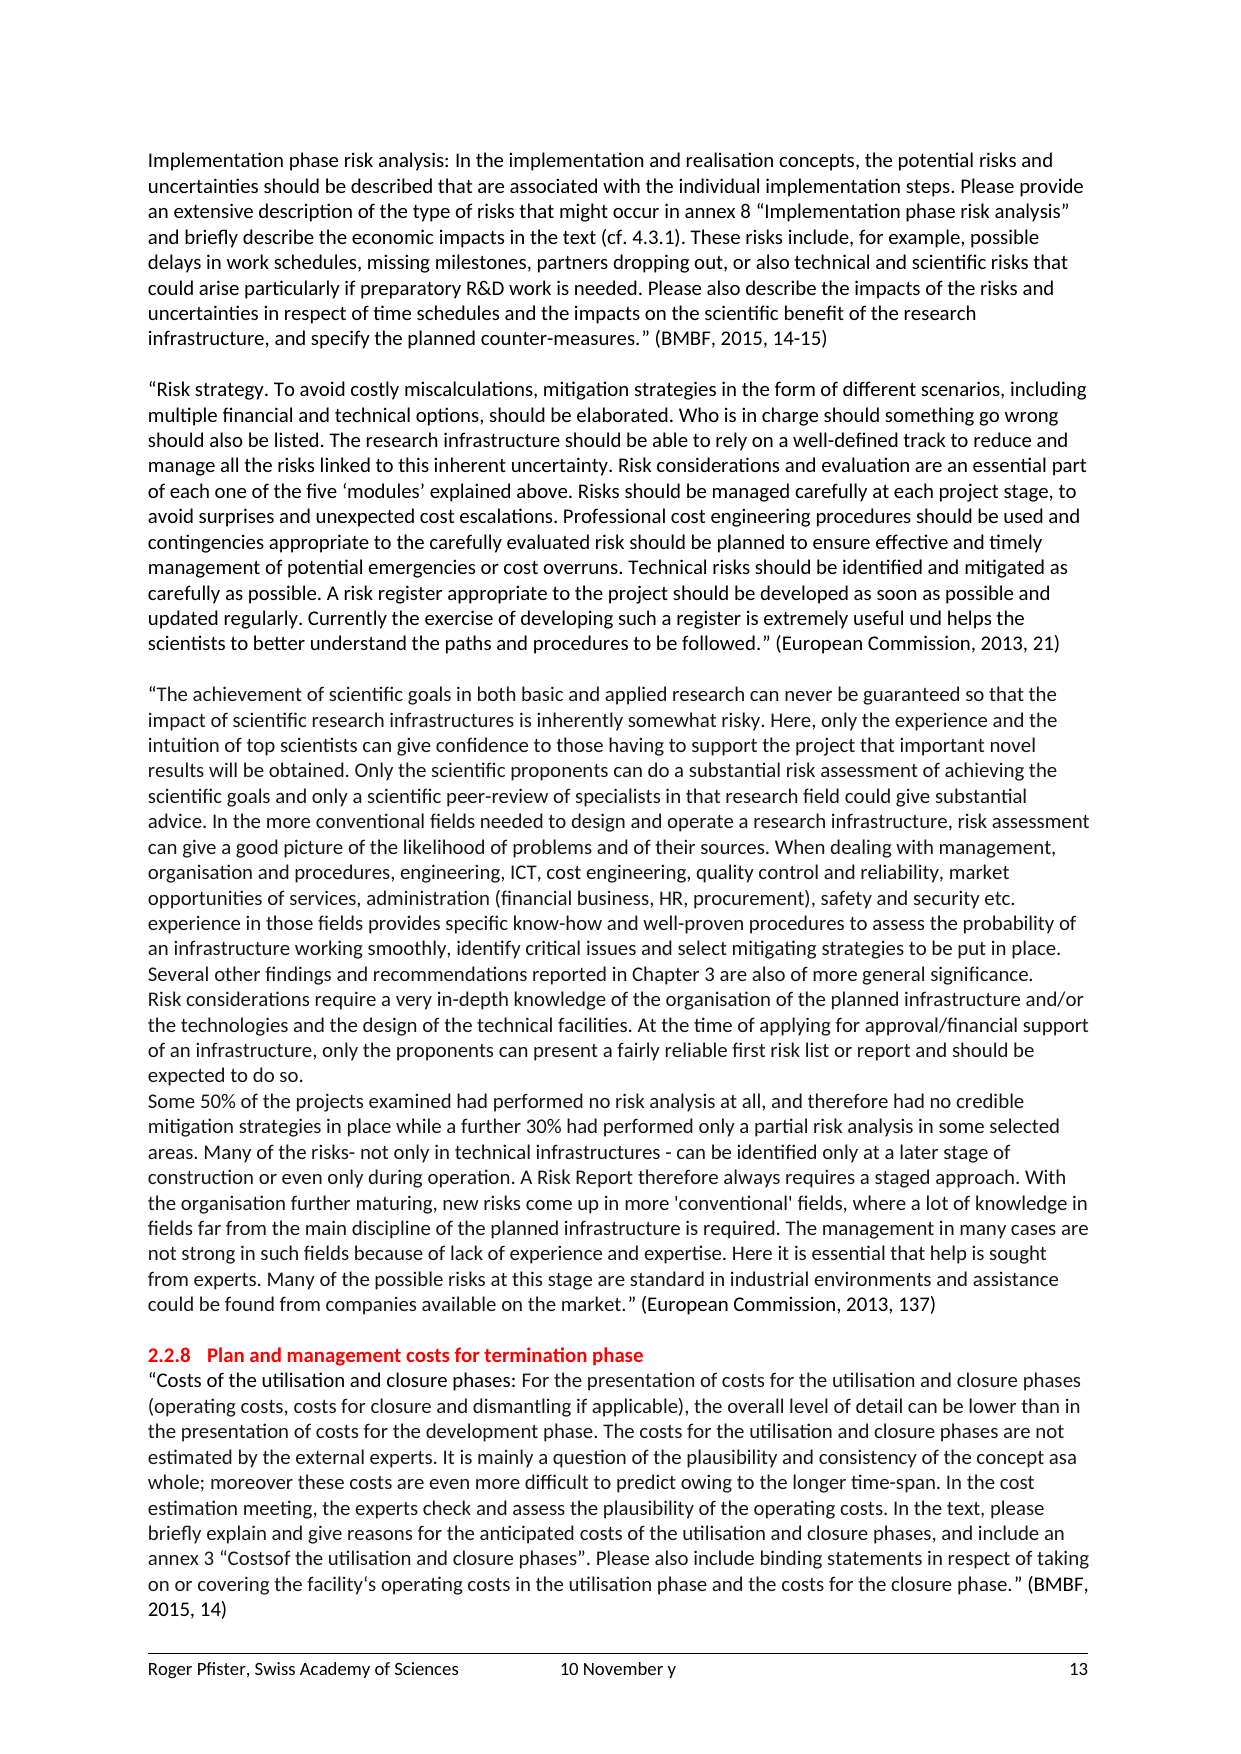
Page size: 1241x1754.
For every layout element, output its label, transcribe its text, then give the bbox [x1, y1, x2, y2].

text Risk considerations require a very in-depth knowledge of the organisation of the planned infrastructure and/or the technologies and the design of the technical facilities. At the time of applying for approval/financial support of an infrastructure, only the proponents can present a fairly reliable first risk list or report and should be expected to do so. [148, 986, 1092, 1088]
text Some 50% of the projects examined had performed no risk analysis at all, and therefore had no credible mitigation strategies in place while a further 30% had performed only a partial risk analysis in some selected areas. Many of the risks- not only in technical infrastructures - can be identified only at a later stage of construction or even only during operation. A Risk Report therefore always requires a staged approach. With the organisation further maturing, new risks come up in more 'conventional' fields, where a lot of knowledge in fields far from the main discipline of the planned infrastructure is required. The management in many cases are not strong in such fields because of lack of experience and expertise. Here it is essential that help is sought from experts. Many of the possible risks at this stage are standard in industrial environments and assistance could be found from companies available on the market.” (European Commission, 2013, 137) [148, 1088, 1092, 1317]
text “Costs of the utilisation and closure phases: For the presentation of costs for the utilisation and closure phases (operating costs, costs for closure and dismantling if applicable), the overall level of detail can be lower than in the presentation of costs for the development phase. The costs for the utilisation and closure phases are not estimated by the external experts. It is mainly a question of the plausibility and consistency of the concept as a whole; moreover these costs are even more difficult to predict owing to the longer time-span. In the cost estimation meeting, the experts check and assess the plausibility of the operating costs. In the text, please briefly explain and give reasons for the anticipated costs of the utilisation and closure phases, and include an annex 3 “Costs of the utilisation and closure phases”. Please also include binding statements in respect of taking on or covering the facility‘s operating costs in the utilisation phase and the costs for the closure phase.” (BMBF, 2015, 14) [148, 1368, 1092, 1622]
text “The achievement of scientific goals in both basic and applied research can never be guaranteed so that the impact of scientific research infrastructures is inherently somewhat risky. Here, only the experience and the intuition of top scientists can give confidence to those having to support the project that important novel results will be obtained. Only the scientific proponents can do a substantial risk assessment of achieving the scientific goals and only a scientific peer-review of specialists in that research field could give substantial advice. In the more conventional fields needed to design and operate a research infrastructure, risk assessment can give a good picture of the likelihood of problems and of their sources. When dealing with management, organisation and procedures, engineering, ICT, cost engineering, quality control and reliability, market opportunities of services, administration (financial business, HR, procurement), safety and security etc. experience in those fields provides specific know-how and well-proven procedures to assess the probability of an infrastructure working smoothly, identify critical issues and select mitigating strategies to be put in place. Several other findings and recommendations reported in Chapter 3 are also of more general significance. [148, 681, 1092, 986]
text “Risk strategy. To avoid costly miscalculations, mitigation strategies in the form of different scenarios, including multiple financial and technical options, should be elaborated. Who is in charge should something go wrong should also be listed. The research infrastructure should be able to rely on a well-defined track to reduce and manage all the risks linked to this inherent uncertainty. Risk considerations and evaluation are an essential part of each one of the five ‘modules’ explained above. Risks should be managed carefully at each project stage, to avoid surprises and unexpected cost escalations. Professional cost engineering procedures should be used and contingencies appropriate to the carefully evaluated risk should be planned to ensure effective and timely management of potential emergencies or cost overruns. Technical risks should be identified and mitigated as carefully as possible. A risk register appropriate to the project should be developed as soon as possible and updated regularly. Currently the exercise of developing such a register is extremely useful und helps the scientists to better understand the paths and procedures to be followed.” (European Commission, 2013, 21) [148, 376, 1092, 656]
list Plan and management costs for termination phase [148, 1342, 1092, 1368]
text Implementation phase risk analysis: In the implementation and realisation concepts, the potential risks and uncertainties should be described that are associated with the individual implementation steps. Please provide an extensive description of the type of risks that might occur in annex 8 “Implementation phase risk analysis” and briefly describe the economic impacts in the text (cf. 4.3.1). These risks include, for example, possible delays in work schedules, missing milestones, partners dropping out, or also technical and scientific risks that could arise particularly if preparatory R&D work is needed. Please also describe the impacts of the risks and uncertainties in respect of time schedules and the impacts on the scientific benefit of the research infrastructure, and specify the planned counter-measures.” (BMBF, 2015, 14-15) [148, 148, 1092, 351]
